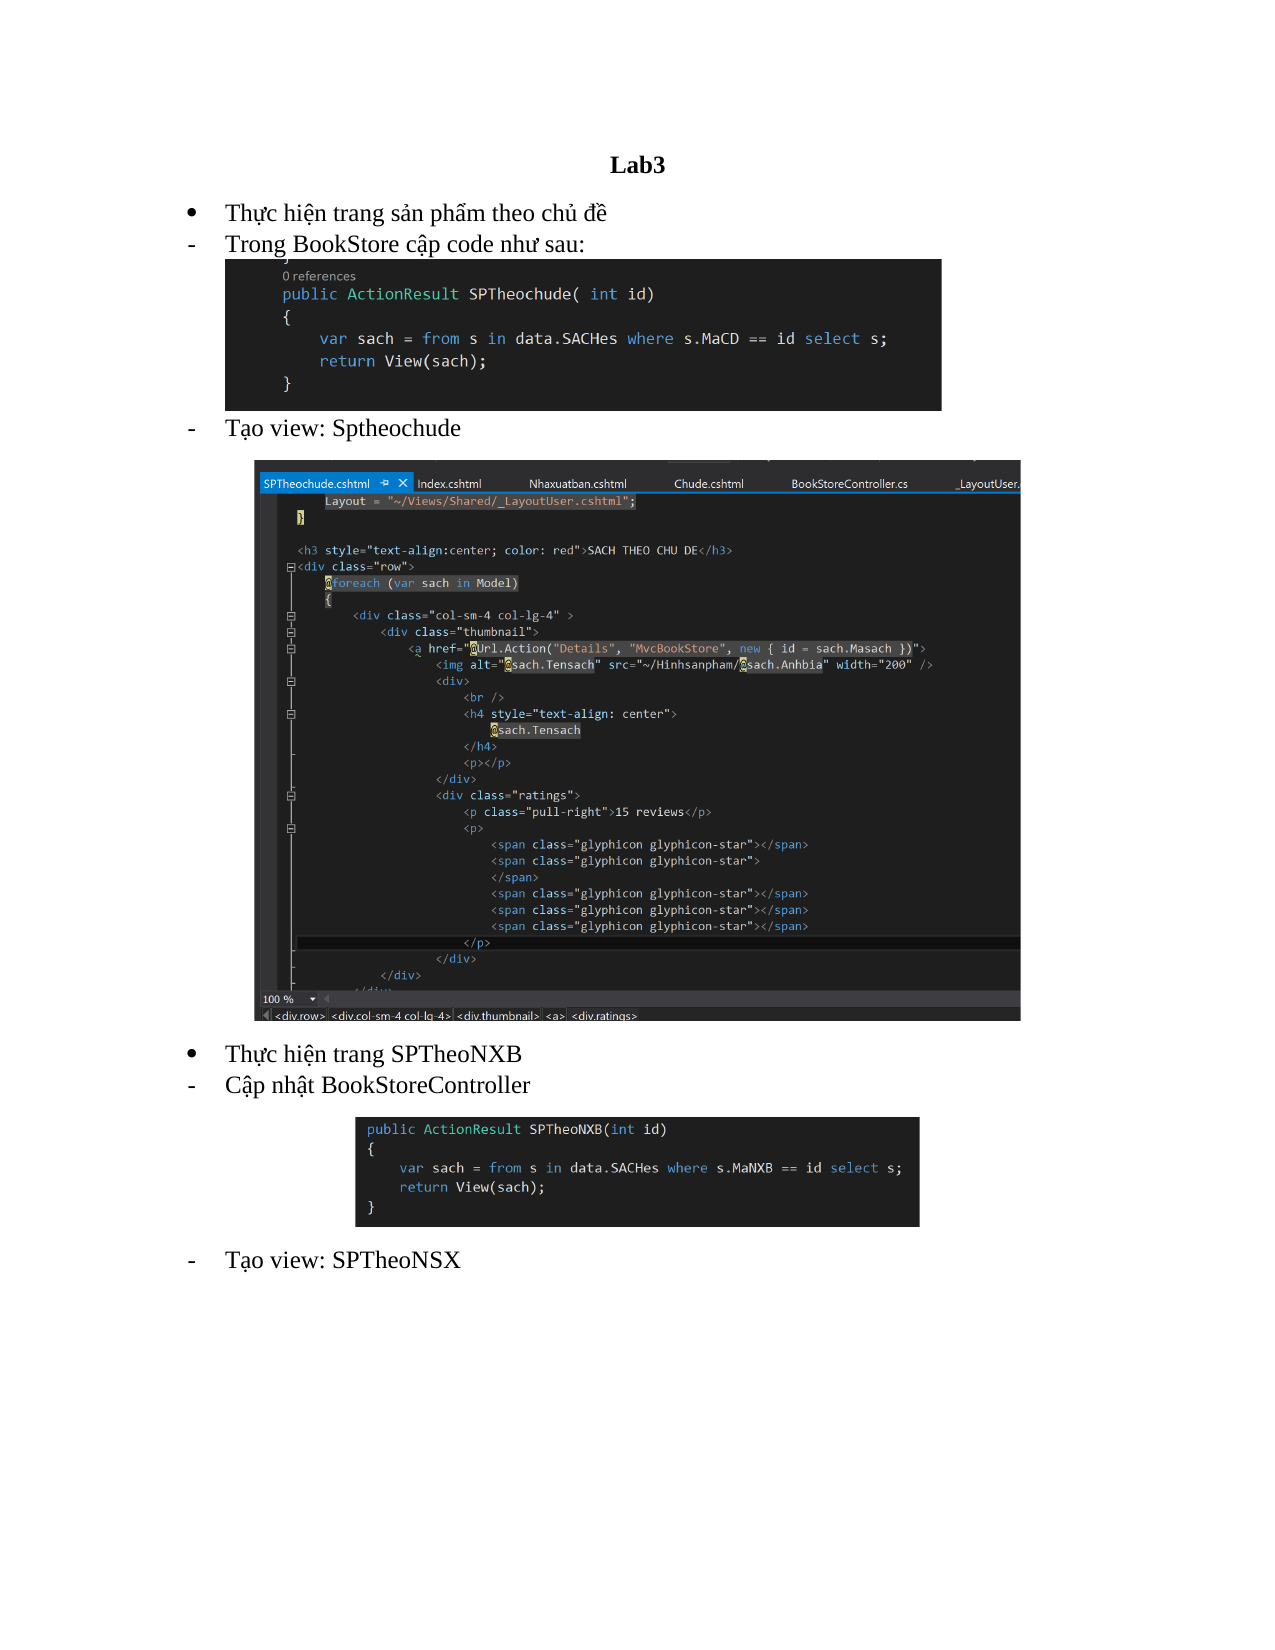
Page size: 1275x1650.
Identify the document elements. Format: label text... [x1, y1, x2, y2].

list Thực hiện trang sản phẩm theo chủ đề [187, 198, 1125, 226]
picture [225, 259, 942, 411]
list Thực hiện trang SPTheoNXB [187, 1039, 1125, 1068]
picture [355, 1117, 920, 1227]
list Tạo view: Sptheochude [187, 413, 1125, 441]
list Tạo view: SPTheoNSX [187, 1246, 1125, 1274]
picture [254, 460, 1021, 1021]
text Lab3 [150, 150, 1125, 179]
list Cập nhật BookStoreController [187, 1070, 1125, 1099]
